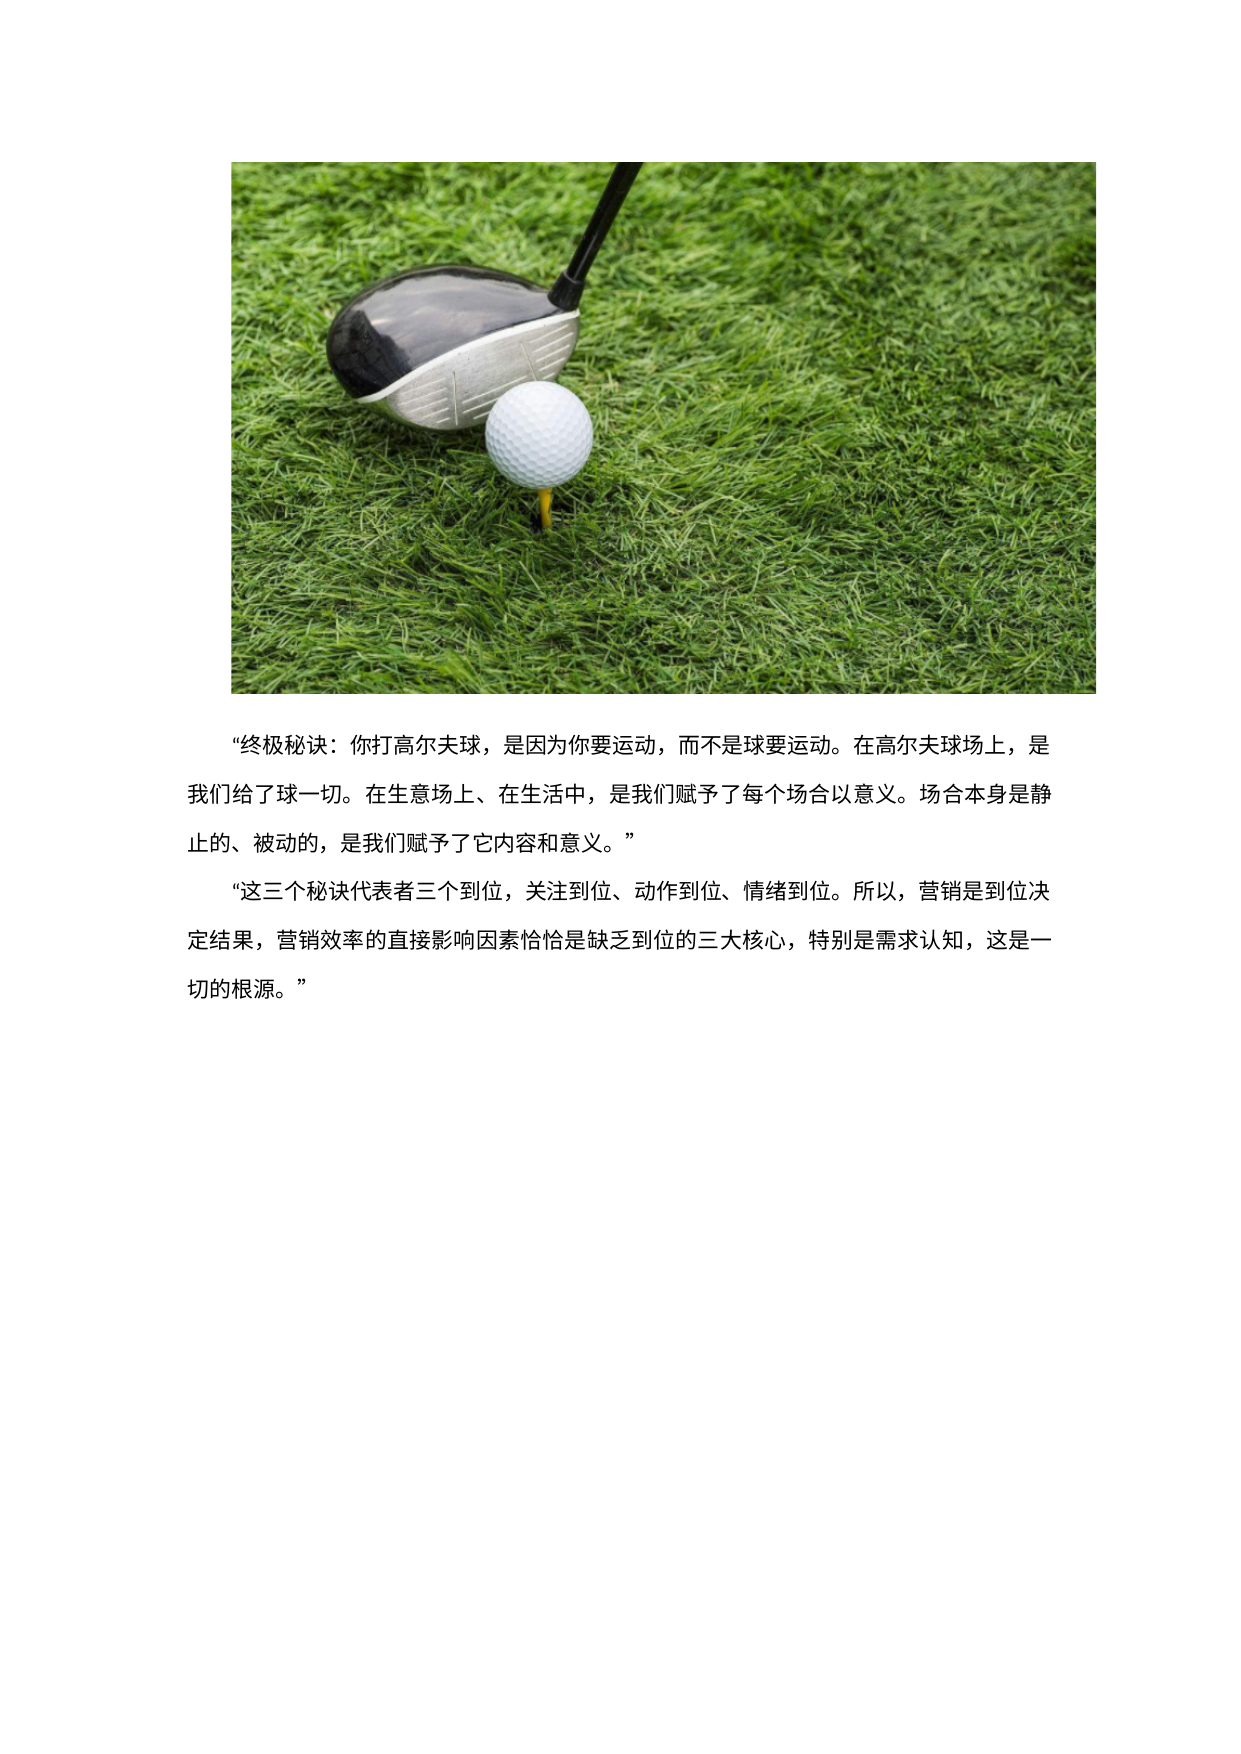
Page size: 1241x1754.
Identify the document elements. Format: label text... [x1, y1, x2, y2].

text “终极秘诀：你打高尔夫球，是因为你要运动，而不是球要运动。在高尔夫球场上，是我们给了球一切。在生意场上、在生活中，是我们赋予了每个场合以意义。场合本身是静止的、被动的，是我们赋予了它内容和意义。” [187, 728, 1053, 858]
text “这三个秘诀代表者三个到位，关注到位、动作到位、情绪到位。所以，营销是到位决定结果，营销效率的直接影响因素恰恰是缺乏到位的三大核心，特别是需求认知，这是一切的根源。” [187, 874, 1053, 1004]
picture [231, 162, 1097, 694]
